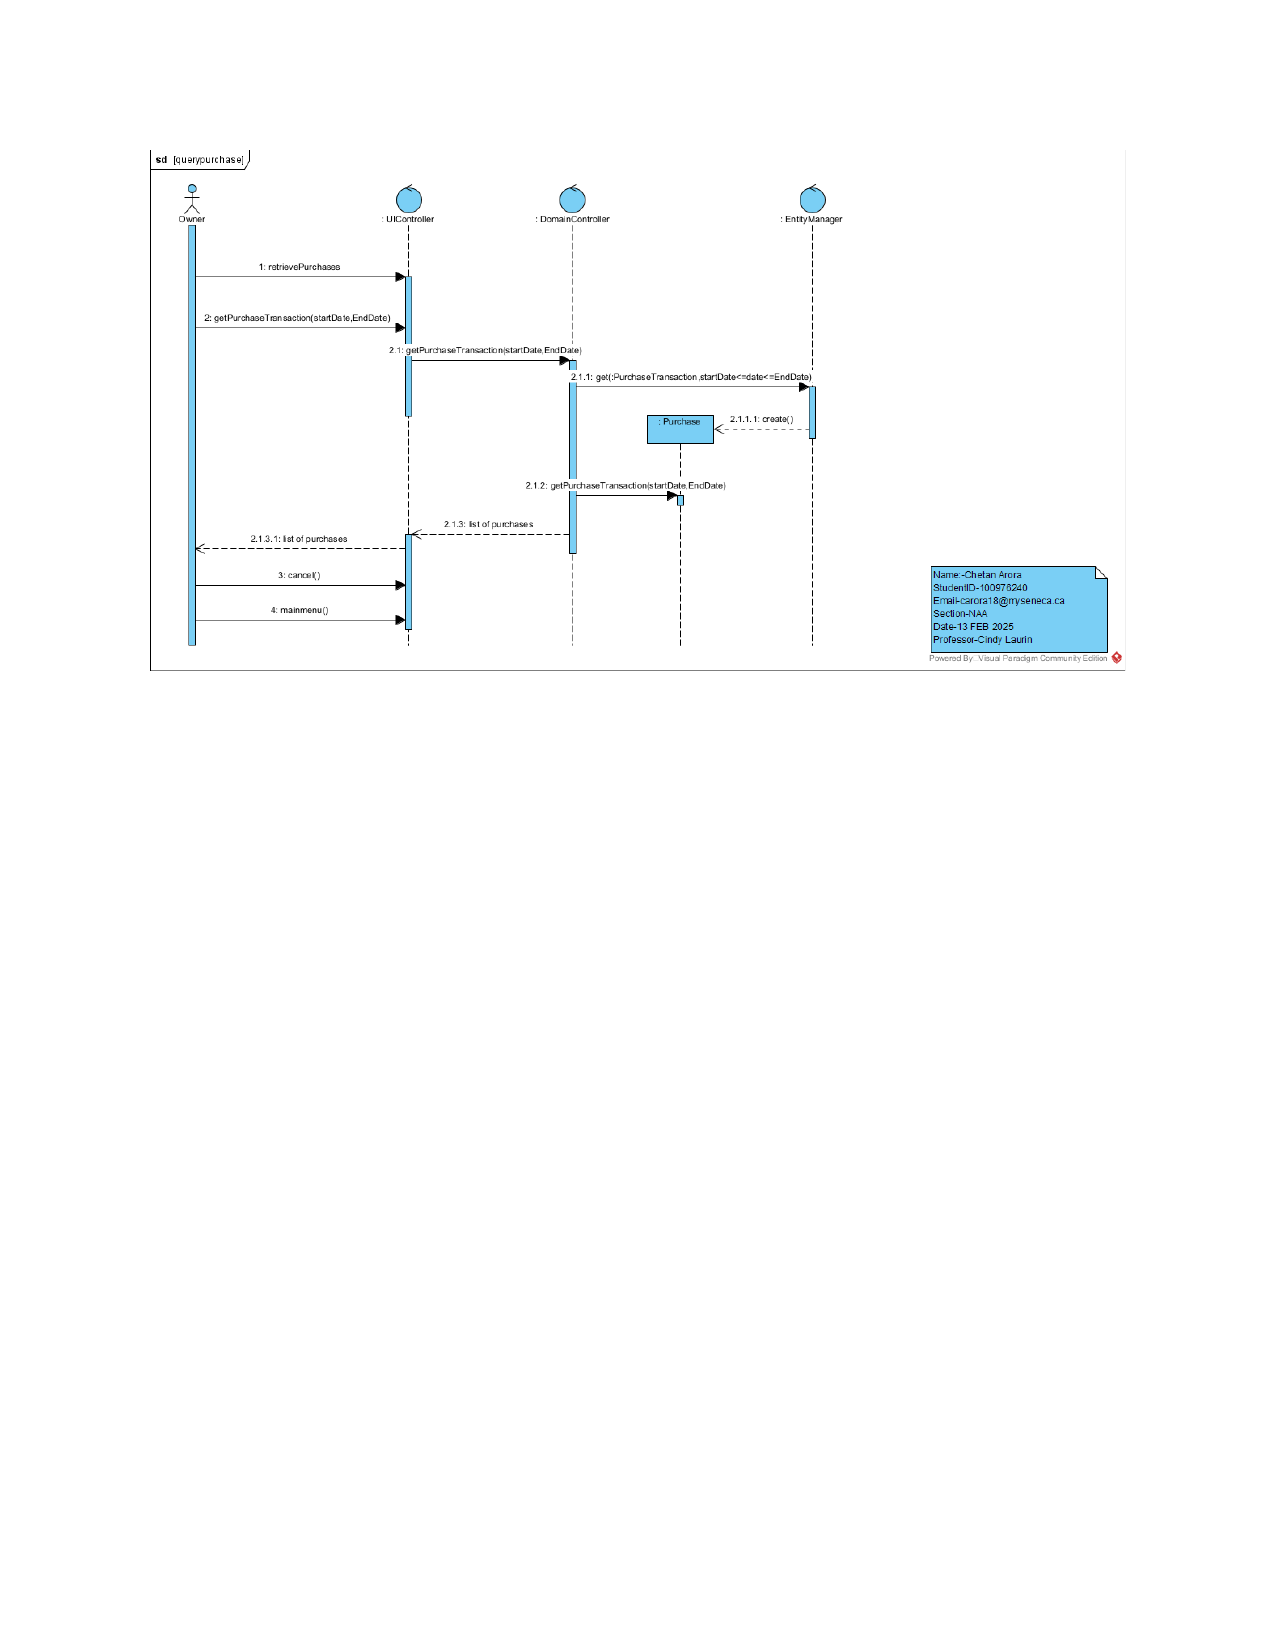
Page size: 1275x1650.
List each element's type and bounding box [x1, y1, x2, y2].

picture [150, 150, 1125, 671]
